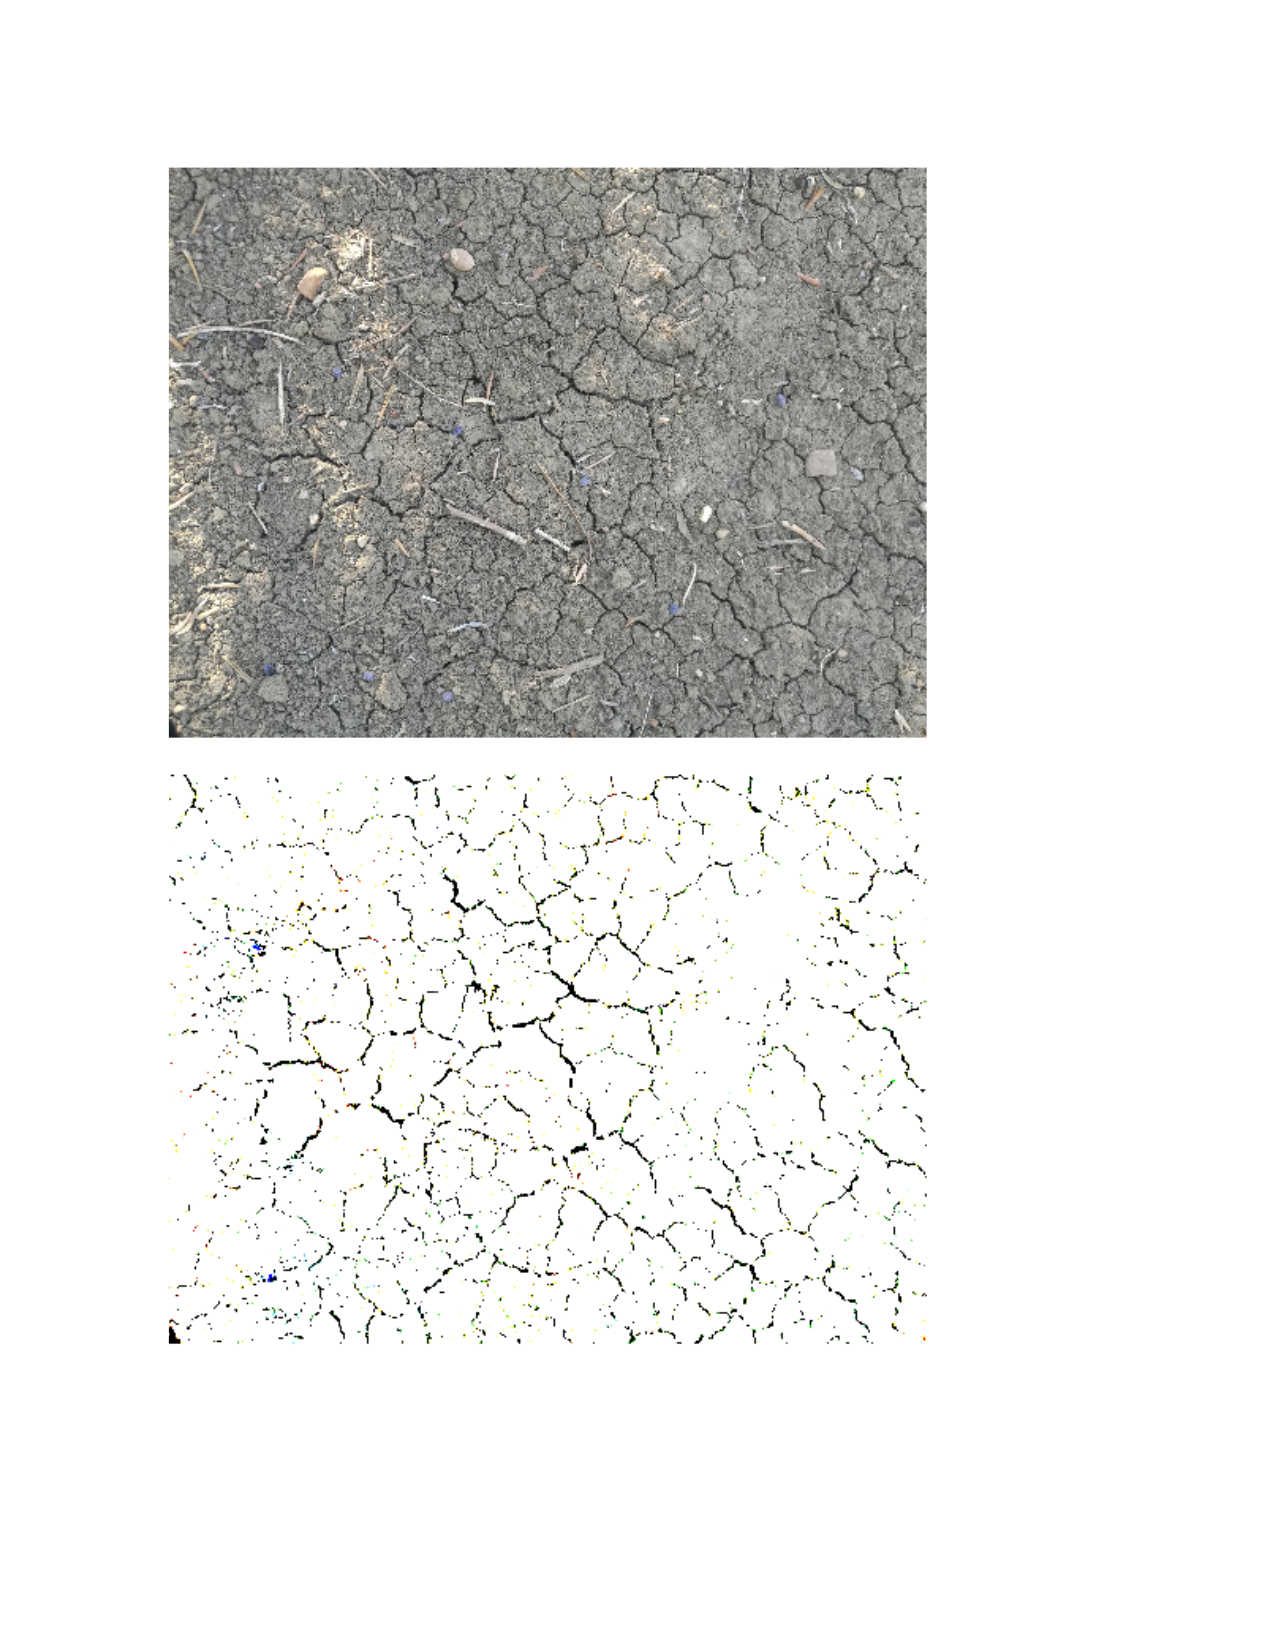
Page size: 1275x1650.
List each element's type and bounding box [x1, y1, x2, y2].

picture [168, 150, 927, 1363]
